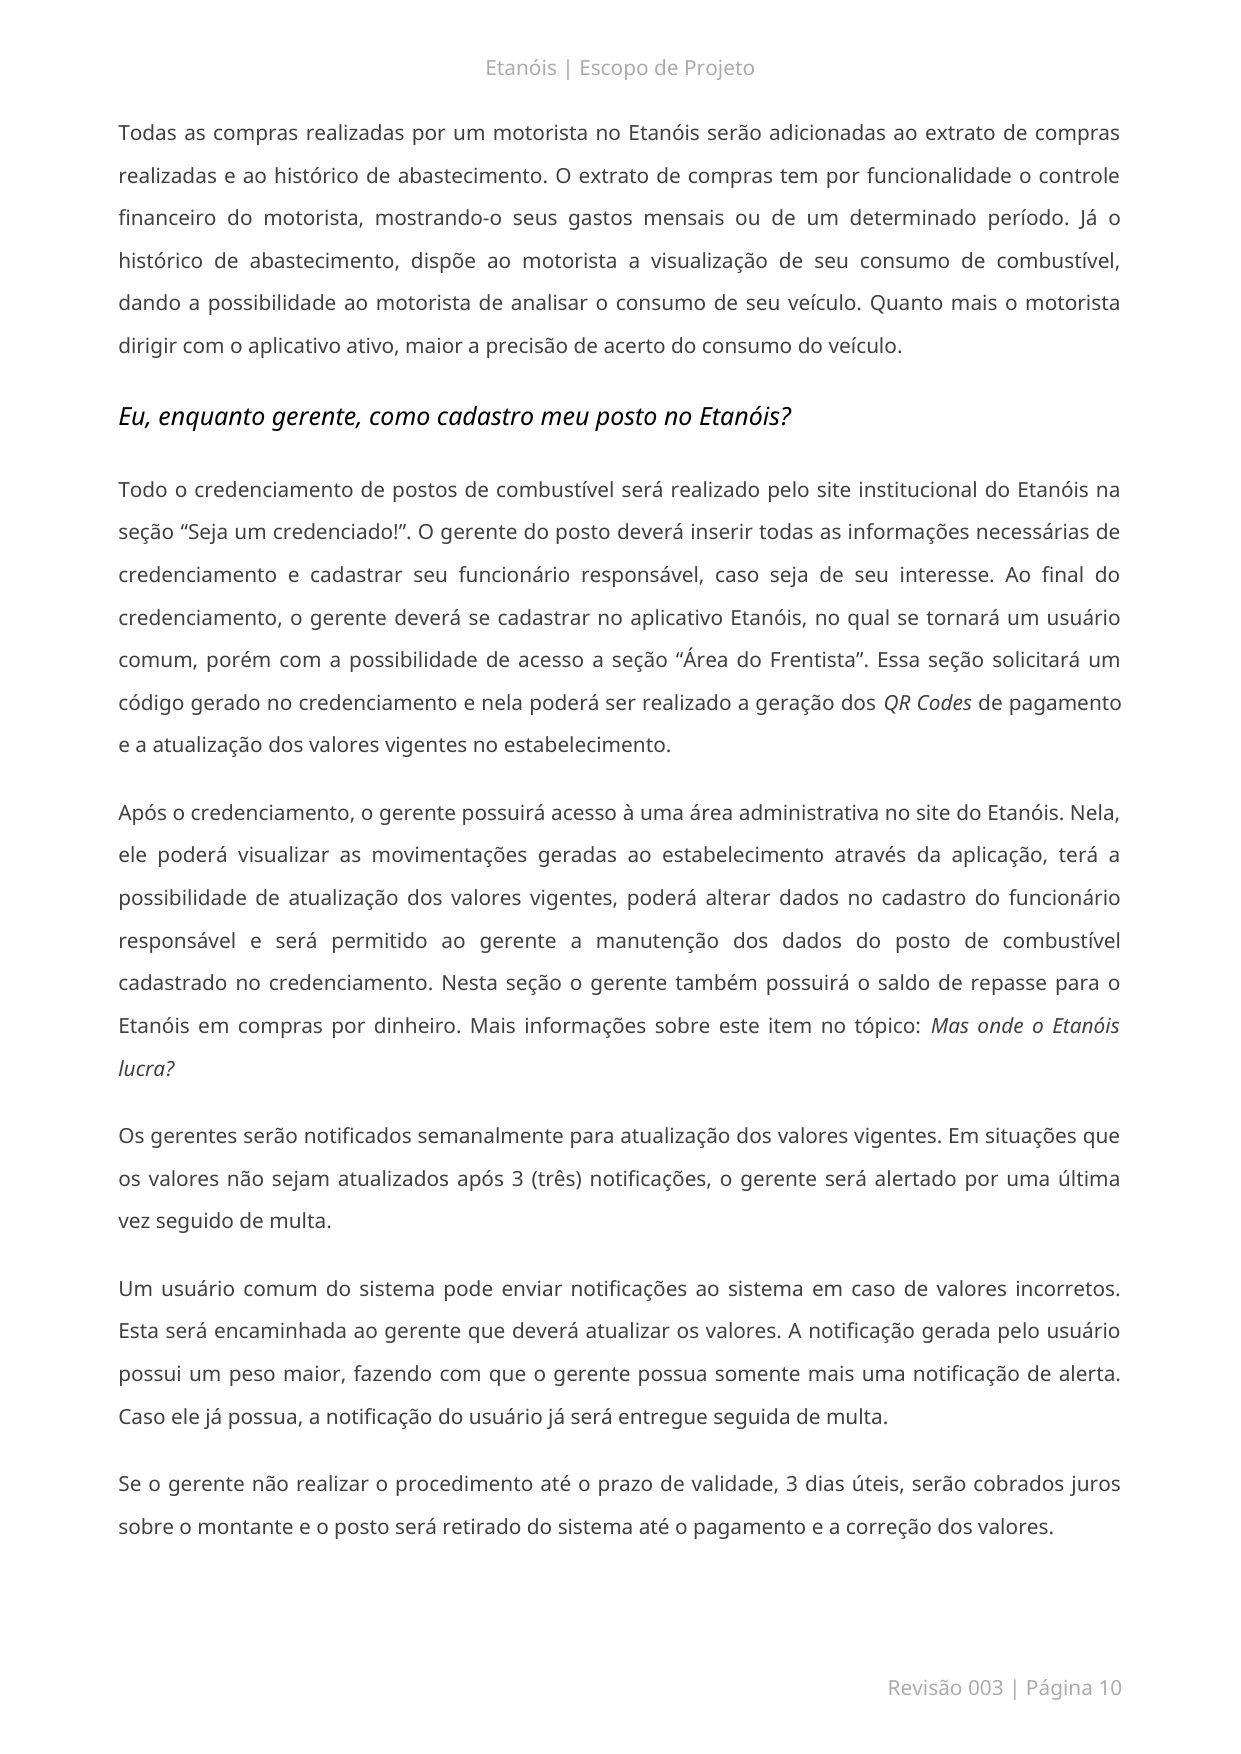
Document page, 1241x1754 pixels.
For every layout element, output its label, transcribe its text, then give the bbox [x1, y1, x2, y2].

text Após o credenciamento, o gerente possuirá acesso à uma área administrativa no site do Etanóis. Nela, ele poderá visualizar as movimentações geradas ao estabelecimento através da aplicação, terá a possibilidade de atualização dos valores vigentes, poderá alterar dados no cadastro do funcionário responsável e será permitido ao gerente a manutenção dos dados do posto de combustível cadastrado no credenciamento. Nesta seção o gerente também possuirá o saldo de repasse para o Etanóis em compras por dinheiro. Mais informações sobre este item no tópico: Mas onde o Etanóis lucra? [118, 798, 1122, 1082]
text Os gerentes serão notificados semanalmente para atualização dos valores vigentes. Em situações que os valores não sejam atualizados após 3 (três) notificações, o gerente será alertado por uma última vez seguido de multa. [118, 1121, 1122, 1235]
text Todo o credenciamento de postos de combustível será realizado pelo site institucional do Etanóis na seção “Seja um credenciado!”. O gerente do posto deverá inserir todas as informações necessárias de credenciamento e cadastrar seu funcionário responsável, caso seja de seu interesse. Ao final do credenciamento, o gerente deverá se cadastrar no aplicativo Etanóis, no qual se tornará um usuário comum, porém com a possibilidade de acesso a seção “Área do Frentista”. Essa seção solicitará um código gerado no credenciamento e nela poderá ser realizado a geração dos QR Codes de pagamento e a atualização dos valores vigentes no estabelecimento. [118, 475, 1122, 759]
text Se o gerente não realizar o procedimento até o prazo de validade, 3 dias úteis, serão cobrados juros sobre o montante e o posto será retirado do sistema até o pagamento e a correção dos valores. [118, 1469, 1122, 1541]
text Todas as compras realizadas por um motorista no Etanóis serão adicionadas ao extrato de compras realizadas e ao histórico de abastecimento. O extrato de compras tem por funcionalidade o controle financeiro do motorista, mostrando-o seus gastos mensais ou de um determinado período. Já o histórico de abastecimento, dispõe ao motorista a visualização de seu consumo de combustível, dando a possibilidade ao motorista de analisar o consumo de seu veículo. Quanto mais o motorista dirigir com o aplicativo ativo, maior a precisão de acerto do consumo do veículo. [118, 118, 1122, 359]
text Um usuário comum do sistema pode enviar notificações ao sistema em caso de valores incorretos. Esta será encaminhada ao gerente que deverá atualizar os valores. A notificação gerada pelo usuário possui um peso maior, fazendo com que o gerente possua somente mais uma notificação de alerta. Caso ele já possua, a notificação do usuário já será entregue seguida de multa. [118, 1274, 1122, 1430]
subtitle Eu, enquanto gerente, como cadastro meu posto no Etanóis? [118, 399, 1122, 433]
